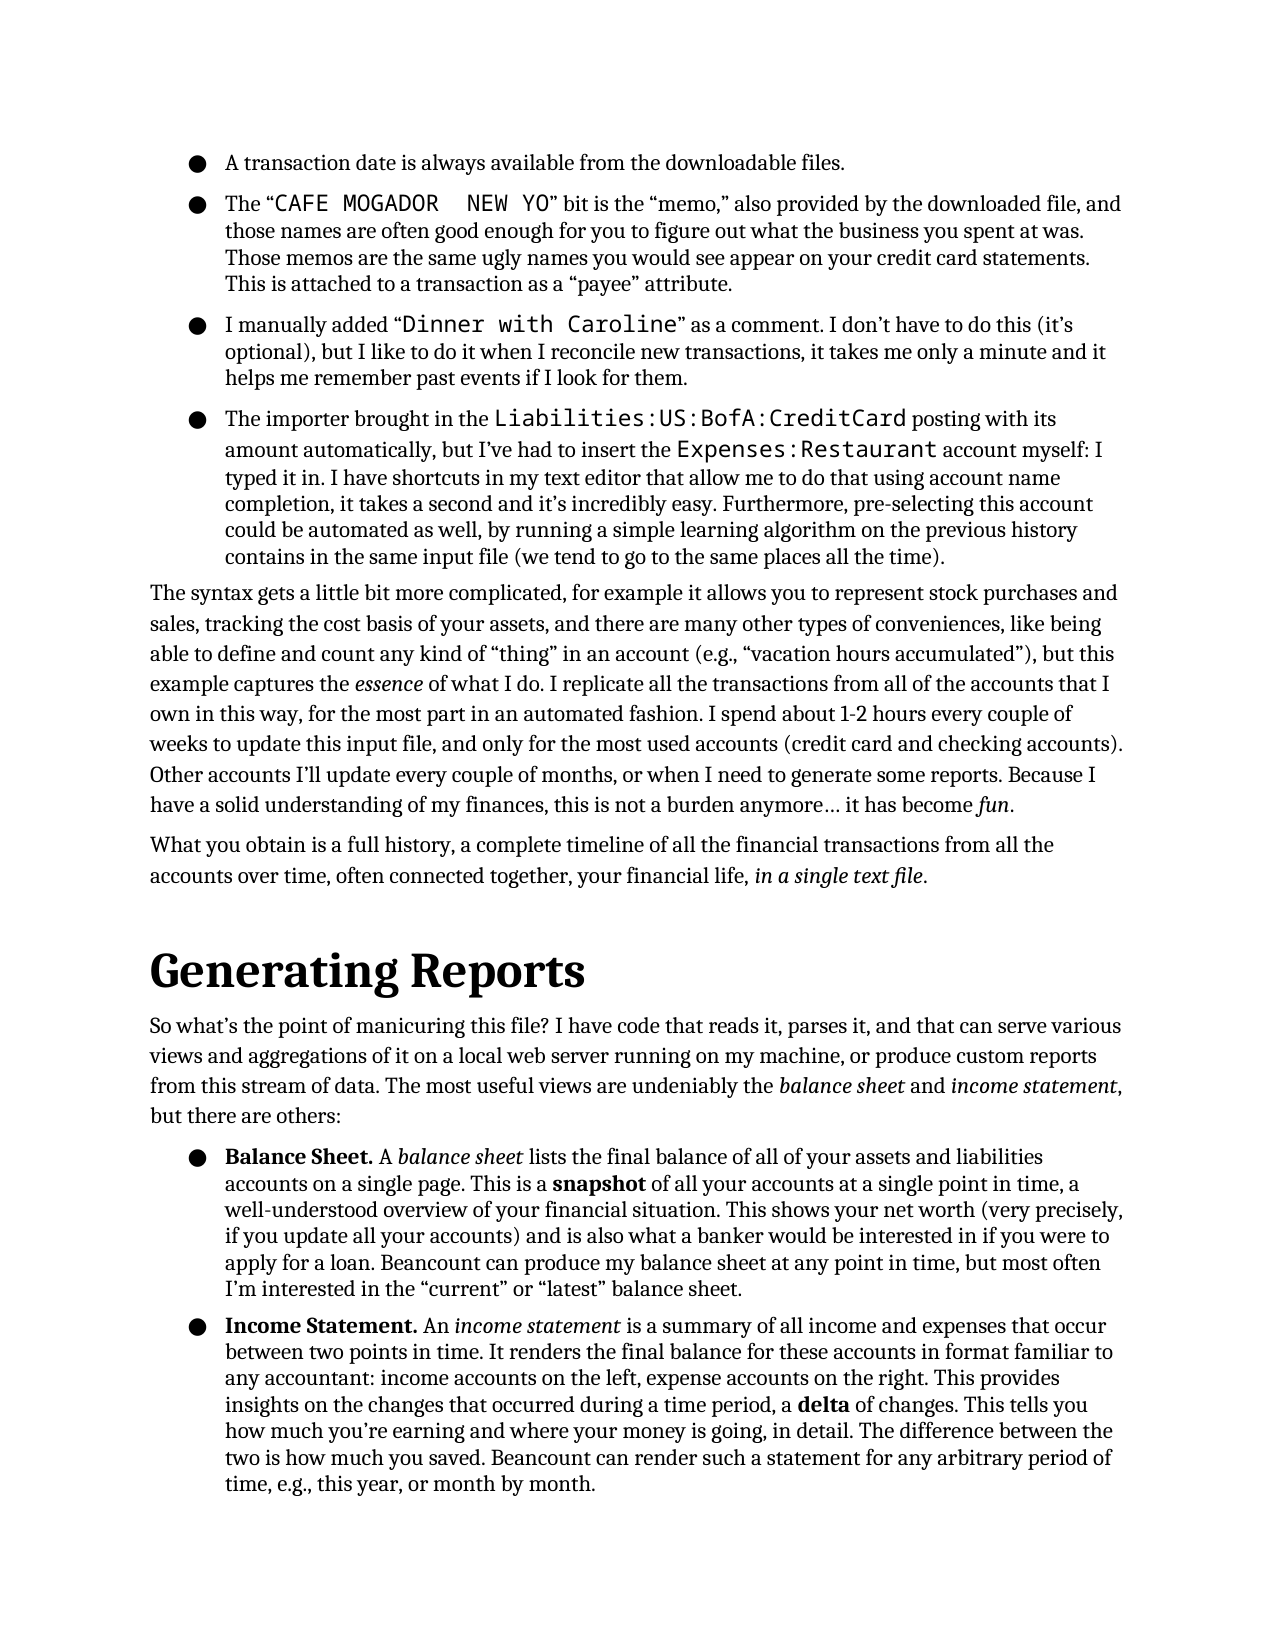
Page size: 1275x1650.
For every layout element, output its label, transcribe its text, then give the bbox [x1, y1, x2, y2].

text What you obtain is a full history, a complete timeline of all the financial transactions from all the accounts over time, often connected together, your financial life, in a single text file. [150, 832, 1125, 889]
list A transaction date is always available from the downloadable files. [187, 150, 1125, 176]
text The syntax gets a little bit more complicated, for example it allows you to represent stock purchases and sales, tracking the cost basis of your assets, and there are many other types of conveniences, like being able to define and count any kind of “thing” in an account (e.g., “vacation hours accumulated”), but this example captures the essence of what I do. I replicate all the transactions from all of the accounts that I own in this way, for the most part in an automated fashion. I spend about 1-2 hours every couple of weeks to update this input file, and only for the most used accounts (credit card and checking accounts). Other accounts I’ll update every couple of months, or when I need to generate some reports. Because I have a solid understanding of my finances, this is not a burden anymore… it has become fun. [150, 580, 1125, 818]
text So what’s the point of manicuring this file? I have code that reads it, parses it, and that can serve various views and aggregations of it on a local web server running on my machine, or produce custom reports from this stream of data. The most useful views are undeniably the balance sheet and income statement, but there are others: [150, 1013, 1125, 1130]
list I manually added “Dinner with Caroline” as a comment. I don’t have to do this (it’s optional), but I like to do it when I reconcile new transactions, it takes me only a minute and it helps me remember past events if I look for them. [187, 307, 1125, 391]
list Balance Sheet. A balance sheet lists the final balance of all of your assets and liabilities accounts on a single page. This is a snapshot of all your accounts at a single point in time, a well-understood overview of your financial situation. This shows your net worth (very precisely, if you update all your accounts) and is also what a banker would be interested in if you were to apply for a loan. Beancount can produce my balance sheet at any point in time, but most often I’m interested in the “current” or “latest” balance sheet. [187, 1144, 1125, 1302]
subtitle Generating Reports [150, 943, 1125, 1000]
list The “CAFE MOGADOR NEW YO” bit is the “memo,” also provided by the downloaded file, and those names are often good enough for you to figure out what the business you spent at was. Those memos are the same ugly names you would see appear on your credit card statements. This is attached to a transaction as a “payee” attribute. [187, 187, 1125, 297]
list Income Statement. An income statement is a summary of all income and expenses that occur between two points in time. It renders the final balance for these accounts in format familiar to any accountant: income accounts on the left, expense accounts on the right. This provides insights on the changes that occurred during a time period, a delta of changes. This tells you how much you’re earning and where your money is going, in detail. The difference between the two is how much you saved. Beancount can render such a statement for any arbitrary period of time, e.g., this year, or month by month. [187, 1312, 1125, 1497]
list The importer brought in the Liabilities:US:BofA:CreditCard posting with its amount automatically, but I’ve had to insert the Expenses:Restaurant account myself: I typed it in. I have shortcuts in my text editor that allow me to do that using account name completion, it takes a second and it’s incredibly easy. Furthermore, pre-selecting this account could be automated as well, by running a simple learning algorithm on the previous history contains in the same input file (we tend to go to the same places all the time). [187, 402, 1125, 570]
